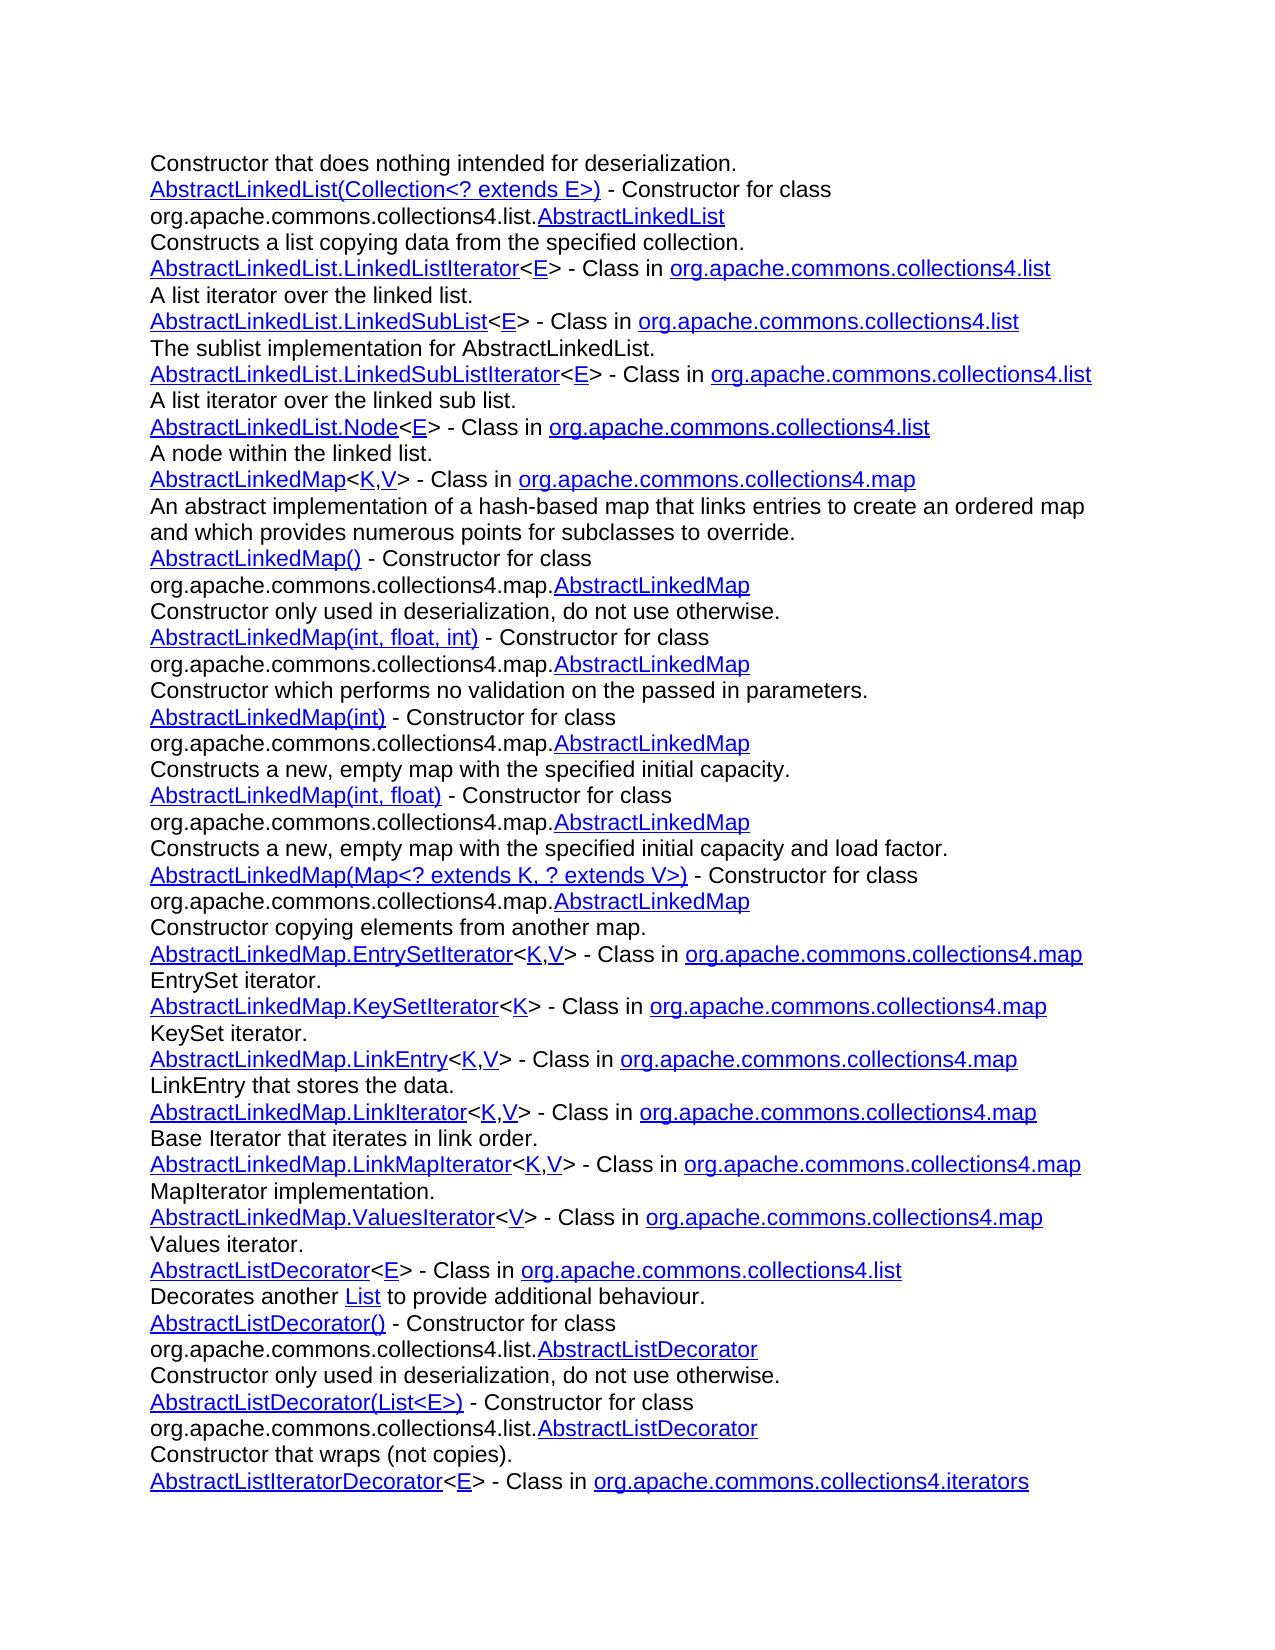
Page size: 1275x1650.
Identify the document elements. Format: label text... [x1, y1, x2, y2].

text AbstractLinkedMap(Map<? extends K, ? extends V>) - Constructor for class org.apache.commons.collections4.map.AbstractLinkedMap [150, 862, 1125, 914]
text EntrySet iterator. [150, 967, 1125, 993]
text AbstractLinkedMap<K,V> - Class in org.apache.commons.collections4.map [150, 466, 1125, 493]
text AbstractLinkedList(Collection<? extends E>) - Constructor for class org.apache.commons.collections4.list.AbstractLinkedList [150, 176, 1125, 229]
text Decorates another List to provide additional behaviour. [150, 1283, 1125, 1309]
text An abstract implementation of a hash-based map that links entries to create an ordered map and which provides numerous points for subclasses to override. [150, 493, 1125, 545]
text AbstractLinkedList.Node<E> - Class in org.apache.commons.collections4.list [150, 413, 1125, 440]
text AbstractLinkedMap() - Constructor for class org.apache.commons.collections4.map.AbstractLinkedMap [150, 545, 1125, 598]
text Constructor which performs no validation on the passed in parameters. [150, 677, 1125, 703]
text The sublist implementation for AbstractLinkedList. [150, 334, 1125, 361]
text AbstractLinkedList.LinkedSubList<E> - Class in org.apache.commons.collections4.list [150, 308, 1125, 334]
text Base Iterator that iterates in link order. [150, 1125, 1125, 1151]
text Constructor copying elements from another map. [150, 914, 1125, 941]
text KeySet iterator. [150, 1020, 1125, 1046]
text LinkEntry that stores the data. [150, 1072, 1125, 1099]
text Constructs a new, empty map with the specified initial capacity. [150, 756, 1125, 782]
text Constructor only used in deserialization, do not use otherwise. [150, 598, 1125, 624]
text AbstractListDecorator(List<E>) - Constructor for class org.apache.commons.collections4.list.AbstractListDecorator [150, 1389, 1125, 1441]
text AbstractListDecorator() - Constructor for class org.apache.commons.collections4.list.AbstractListDecorator [150, 1309, 1125, 1362]
text AbstractLinkedList.LinkedSubListIterator<E> - Class in org.apache.commons.collections4.list [150, 361, 1125, 387]
text AbstractLinkedMap(int, float, int) - Constructor for class org.apache.commons.collections4.map.AbstractLinkedMap [150, 624, 1125, 677]
text Values iterator. [150, 1231, 1125, 1257]
text A list iterator over the linked sub list. [150, 387, 1125, 413]
text A node within the linked list. [150, 440, 1125, 466]
text AbstractLinkedMap.LinkMapIterator<K,V> - Class in org.apache.commons.collections4.map [150, 1151, 1125, 1178]
text Constructor that wraps (not copies). [150, 1441, 1125, 1468]
text AbstractLinkedMap.EntrySetIterator<K,V> - Class in org.apache.commons.collections4.map [150, 941, 1125, 967]
text AbstractLinkedMap(int) - Constructor for class org.apache.commons.collections4.map.AbstractLinkedMap [150, 703, 1125, 756]
text AbstractLinkedMap.LinkEntry<K,V> - Class in org.apache.commons.collections4.map [150, 1046, 1125, 1072]
text Constructor only used in deserialization, do not use otherwise. [150, 1362, 1125, 1389]
text AbstractLinkedList.LinkedListIterator<E> - Class in org.apache.commons.collections4.list [150, 255, 1125, 282]
text AbstractLinkedMap(int, float) - Constructor for class org.apache.commons.collections4.map.AbstractLinkedMap [150, 782, 1125, 835]
text AbstractLinkedMap.KeySetIterator<K> - Class in org.apache.commons.collections4.map [150, 993, 1125, 1020]
text MapIterator implementation. [150, 1178, 1125, 1204]
text A list iterator over the linked list. [150, 282, 1125, 308]
text AbstractListIteratorDecorator<E> - Class in org.apache.commons.collections4.iterators [150, 1468, 1125, 1494]
text Constructs a list copying data from the specified collection. [150, 229, 1125, 255]
text AbstractLinkedMap.LinkIterator<K,V> - Class in org.apache.commons.collections4.map [150, 1099, 1125, 1125]
text AbstractLinkedMap.ValuesIterator<V> - Class in org.apache.commons.collections4.map [150, 1204, 1125, 1231]
text Constructor that does nothing intended for deserialization. [150, 150, 1125, 176]
text Constructs a new, empty map with the specified initial capacity and load factor. [150, 835, 1125, 862]
text AbstractListDecorator<E> - Class in org.apache.commons.collections4.list [150, 1257, 1125, 1283]
